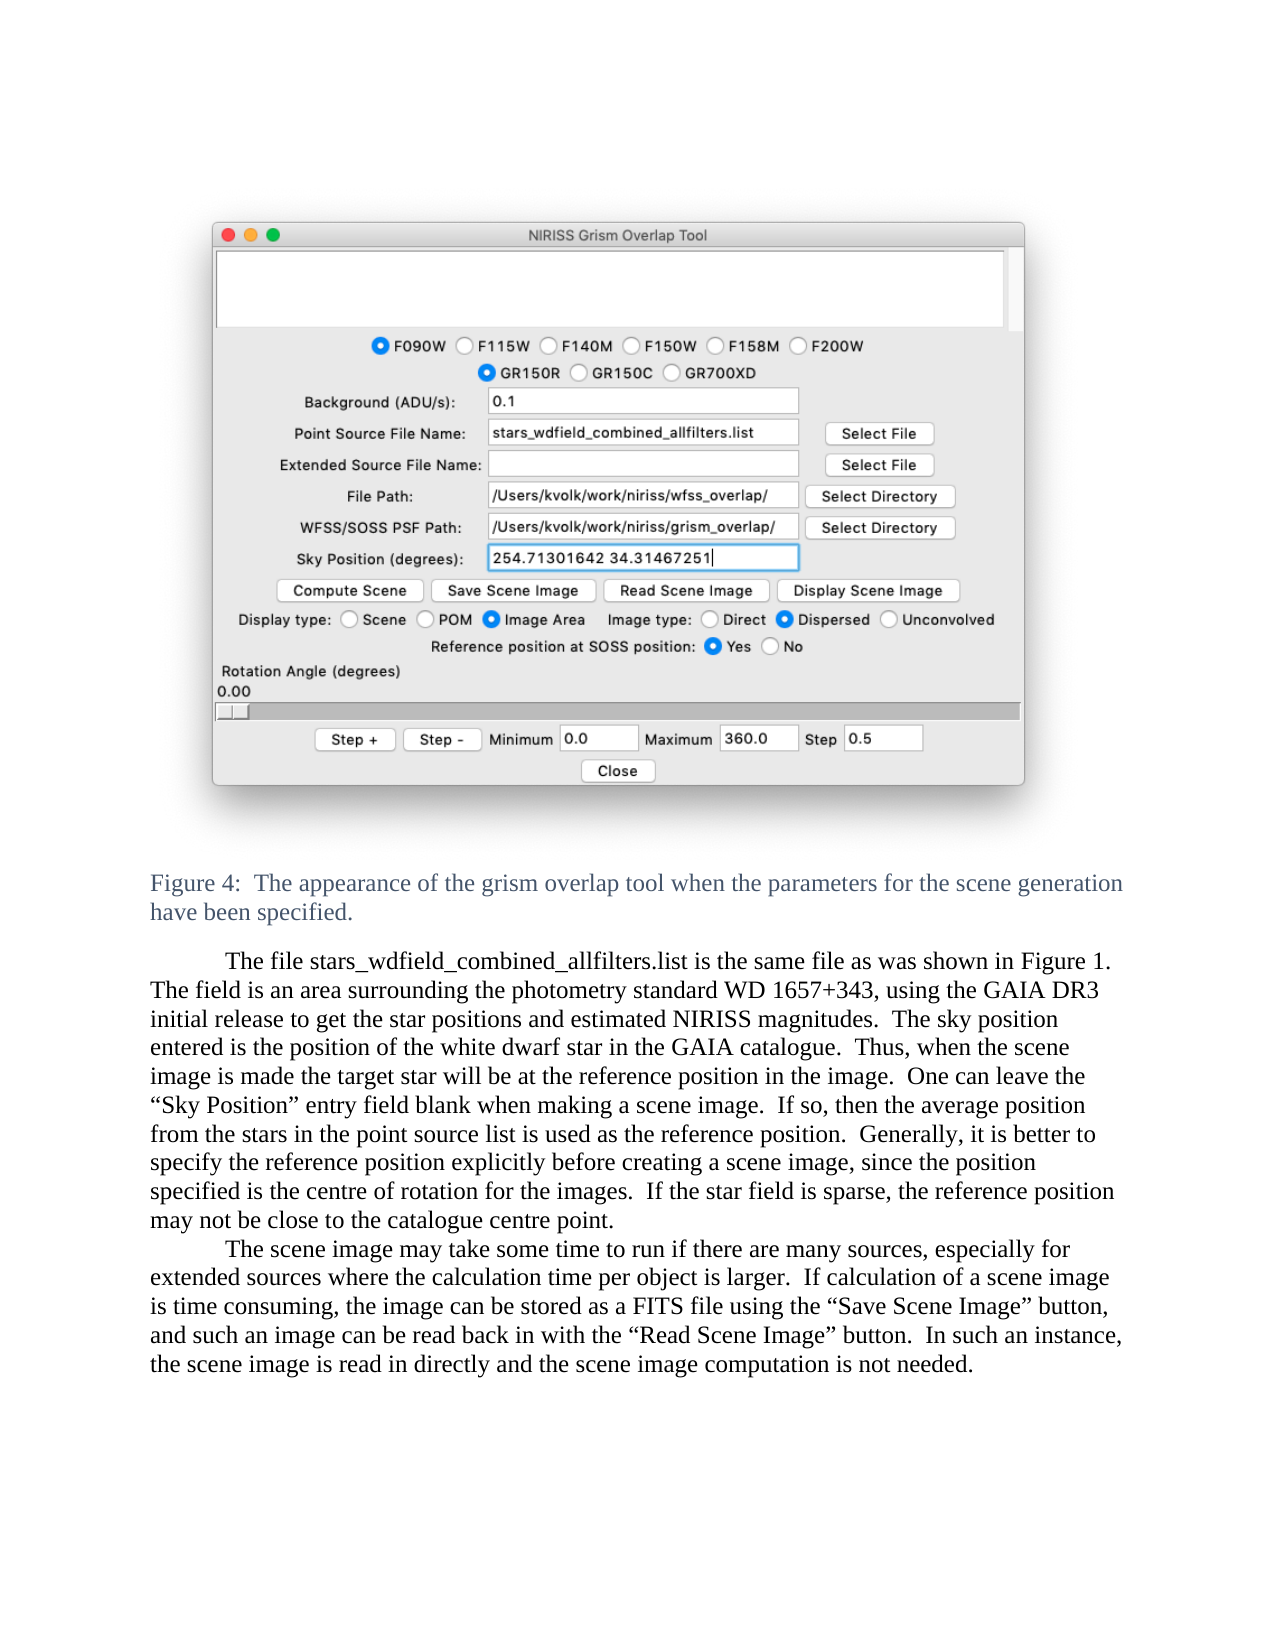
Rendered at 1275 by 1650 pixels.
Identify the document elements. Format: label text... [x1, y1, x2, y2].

text Figure 4: The appearance of the grism overlap tool when the parameters for the scene generation have been specified. [150, 868, 1125, 925]
picture [150, 180, 1087, 868]
text The file stars_wdfield_combined_allfilters.list is the same file as was shown in Figure 1. The field is an area surrounding the photometry standard WD 1657+343, using the GAIA DR3 initial release to get the star positions and estimated NIRISS magnitudes. The sky position entered is the position of the white dwarf star in the GAIA catalogue. Thus, when the scene image is made the target star will be at the reference position in the image. One can leave the “Sky Position” entry field blank when making a scene image. If so, then the average position from the stars in the point source list is used as the reference position. Generally, it is better to specify the reference position explicitly before creating a scene image, since the position specified is the centre of rotation for the images. If the star field is sparse, the reference position may not be close to the catalogue centre point. [150, 946, 1125, 1234]
text The scene image may take some time to run if there are many sources, especially for extended sources where the calculation time per object is larger. If calculation of a scene image is time consuming, the image can be stored as a FITS file using the “Save Scene Image” button, and such an image can be read back in with the “Read Scene Image” button. In such an instance, the scene image is read in directly and the scene image computation is not needed. [150, 1234, 1125, 1377]
